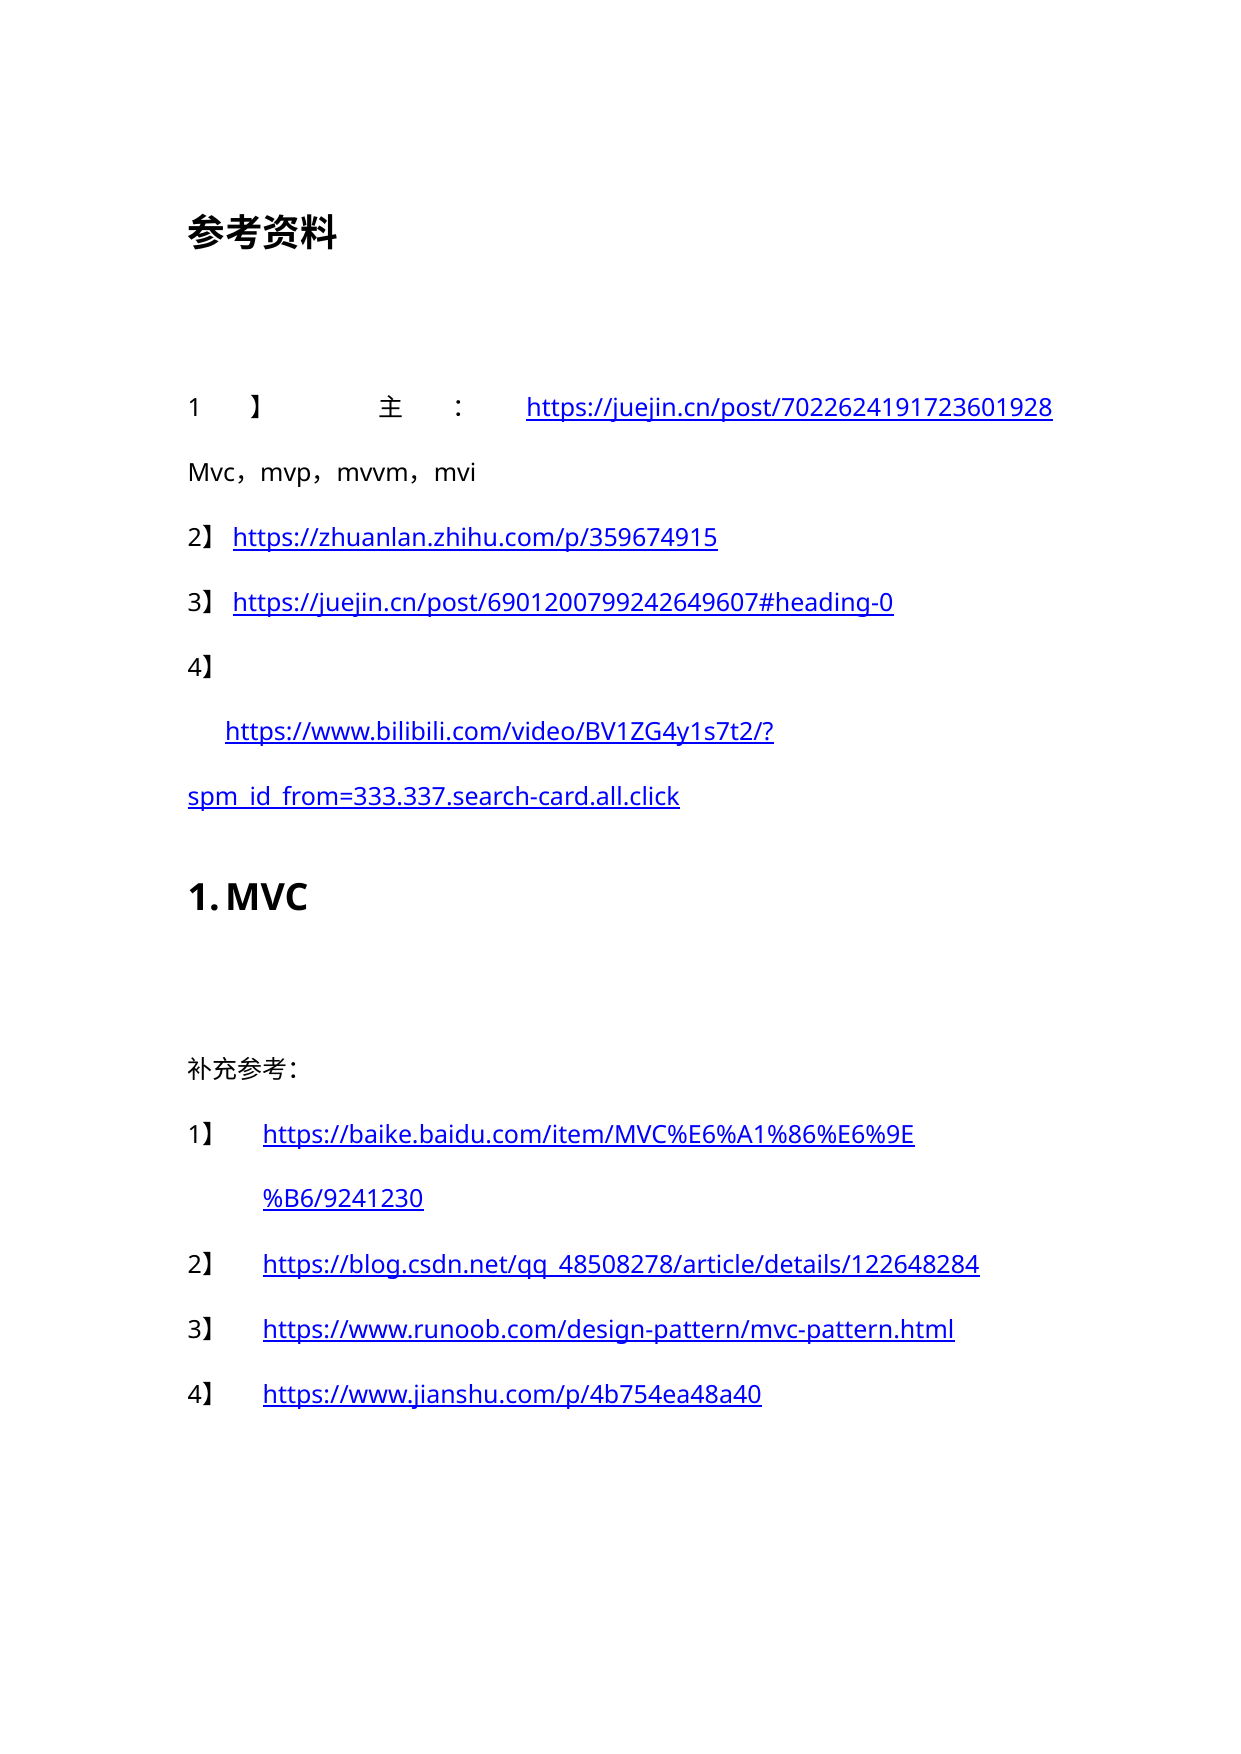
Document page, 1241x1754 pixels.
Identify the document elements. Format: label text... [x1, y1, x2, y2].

text 补充参考： [187, 1035, 1053, 1100]
text https://www.bilibili.com/video/BV1ZG4y1s7t2/?spm_id_from=333.337.search-card.all.click [187, 698, 1053, 828]
list https://www.jianshu.com/p/4b754ea48a40 [187, 1360, 1053, 1425]
list https://www.runoob.com/design-pattern/mvc-pattern.html [187, 1295, 1053, 1360]
text 2】 https://zhuanlan.zhihu.com/p/359674915 [187, 503, 1053, 568]
list https://baike.baidu.com/item/MVC%E6%A1%86%E6%9E%B6/9241230 [187, 1100, 1053, 1230]
list https://blog.csdn.net/qq_48508278/article/details/122648284 [187, 1230, 1053, 1295]
text 4】 [187, 633, 1053, 698]
text 1】 主：https://juejin.cn/post/7022624191723601928 Mvc，mvp，mvvm，mvi [187, 373, 1053, 503]
subtitle 参考资料 [187, 197, 1053, 262]
subtitle MVC [187, 864, 1053, 929]
text 3】 https://juejin.cn/post/6901200799242649607#heading-0 [187, 568, 1053, 633]
